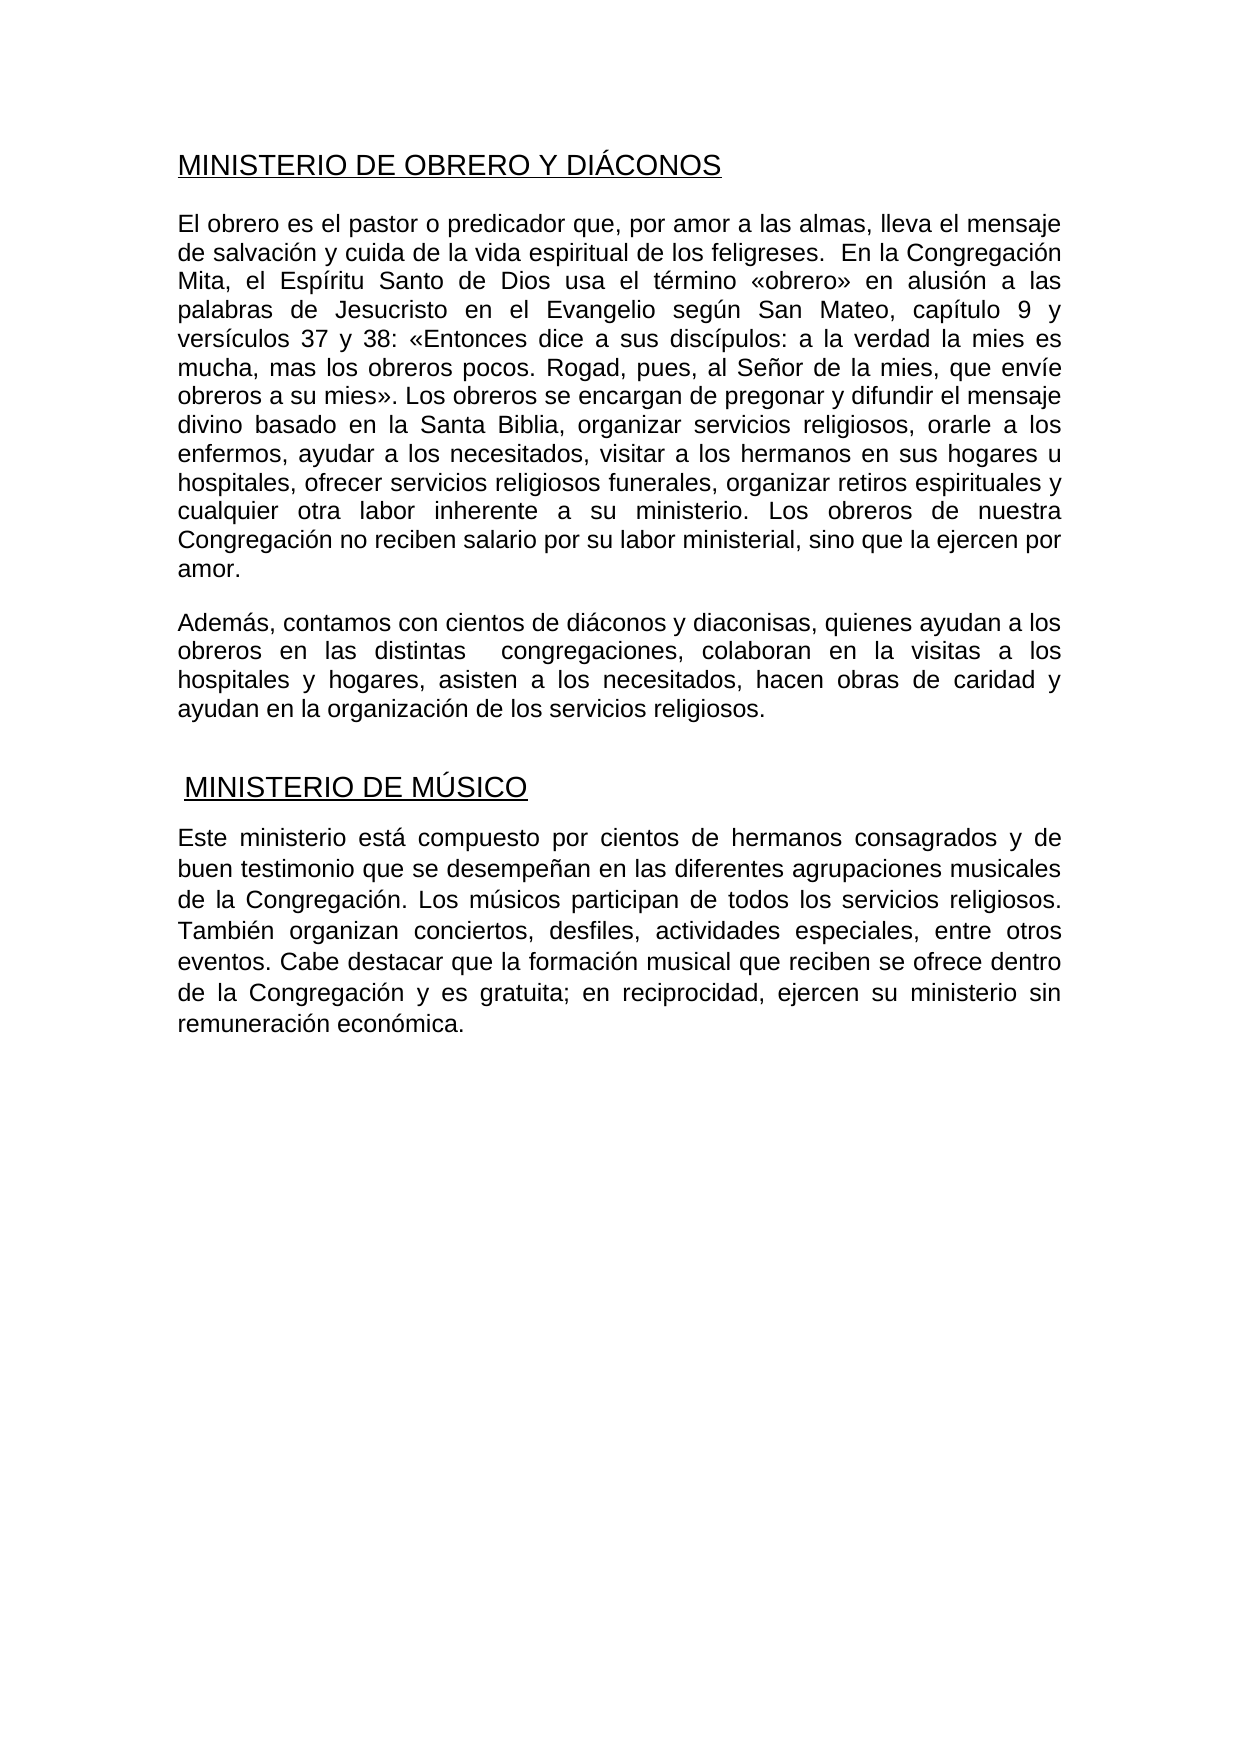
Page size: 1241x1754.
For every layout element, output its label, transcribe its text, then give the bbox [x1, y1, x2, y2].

text MINISTERIO DE MÚSICO [177, 770, 1063, 804]
text Además, contamos con cientos de diáconos y diaconisas, quienes ayudan a los obreros en las distintas congregaciones, colaboran en la visitas a los hospitales y hogares, asisten a los necesitados, hacen obras de caridad y ayudan en la organización de los servicios religiosos. [177, 607, 1063, 722]
text Este ministerio está compuesto por cientos de hermanos consagrados y de buen testimonio que se desempeñan en las diferentes agrupaciones musicales de la Congregación. Los músicos participan de todos los servicios religiosos. También organizan conciertos, desfiles, actividades especiales, entre otros eventos. Cabe destacar que la formación musical que reciben se ofrece dentro de la Congregación y es gratuita; en reciprocidad, ejercen su ministerio sin remuneración económica. [177, 823, 1063, 1038]
text El obrero es el pastor o predicador que, por amor a las almas, lleva el mensaje de salvación y cuida de la vida espiritual de los feligreses. En la Congregación Mita, el Espíritu Santo de Dios usa el término «obrero» en alusión a las palabras de Jesucristo en el Evangelio según San Mateo, capítulo 9 y versículos 37 y 38: «Entonces dice a sus discípulos: a la verdad la mies es mucha, mas los obreros pocos. Rogad, pues, al Señor de la mies, que envíe obreros a su mies». Los obreros se encargan de pregonar y difundir el mensaje divino basado en la Santa Biblia, organizar servicios religiosos, orarle a los enfermos, ayudar a los necesitados, visitar a los hermanos en sus hogares u hospitales, ofrecer servicios religiosos funerales, organizar retiros espirituales y cualquier otra labor inherente a su ministerio. Los obreros de nuestra Congregación no reciben salario por su labor ministerial, sino que la ejercen por amor. [177, 209, 1063, 582]
text MINISTERIO DE OBRERO Y DIÁCONOS [177, 148, 1063, 181]
